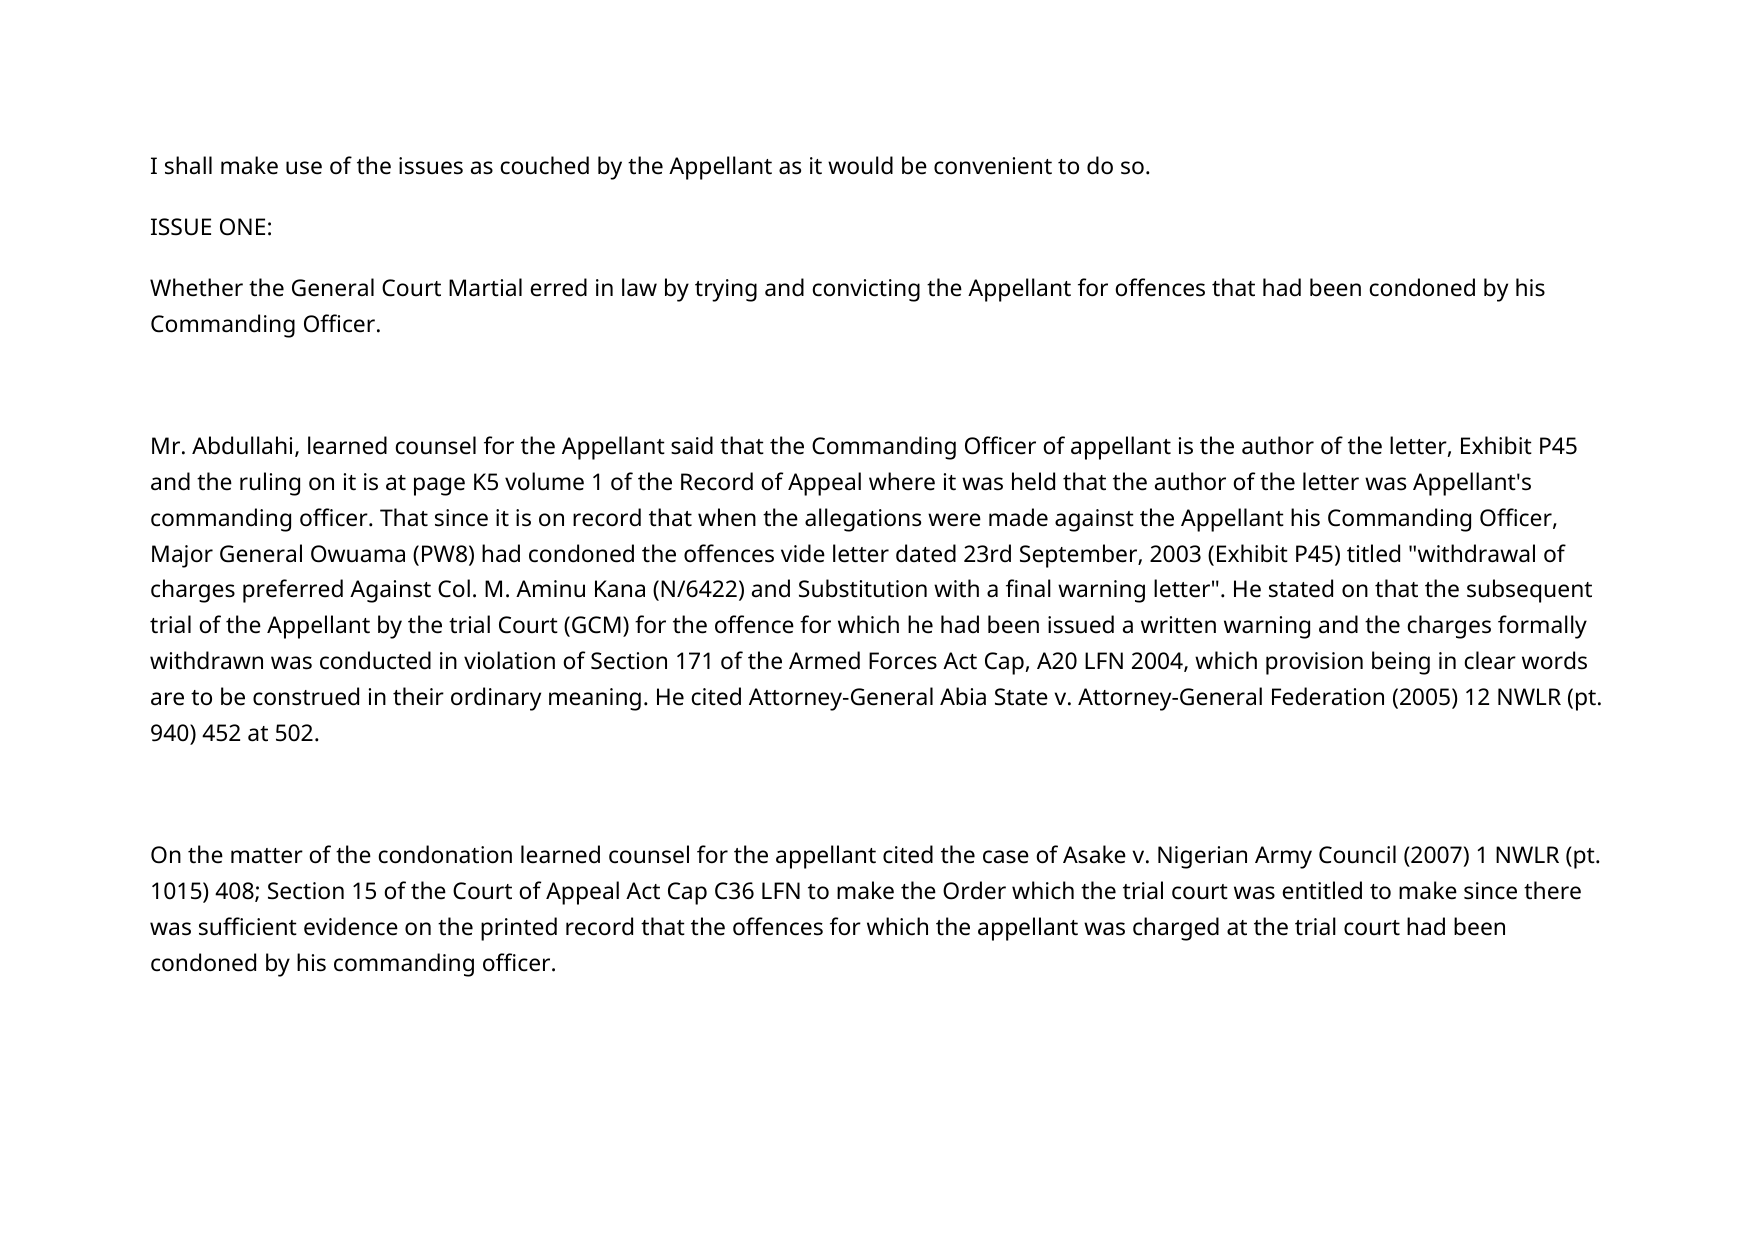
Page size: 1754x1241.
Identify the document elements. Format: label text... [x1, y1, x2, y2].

text I shall make use of the issues as couched by the Appellant as it would be convenient to do so. [150, 150, 1604, 181]
text Mr. Abdullahi, learned counsel for the Appellant said that the Commanding Officer of appellant is the author of the letter, Exhibit P45 and the ruling on it is at page K5 volume 1 of the Record of Appeal where it was held that the author of the letter was Appellant's commanding officer. That since it is on record that when the allegations were made against the Appellant his Commanding Officer, Major General Owuama (PW8) had condoned the offences vide letter dated 23rd September, 2003 (Exhibit P45) titled "withdrawal of charges preferred Against Col. M. Aminu Kana (N/6422) and Substitution with a final warning letter". He stated on that the subsequent trial of the Appellant by the trial Court (GCM) for the offence for which he had been issued a written warning and the charges formally withdrawn was conducted in violation of Section 171 of the Armed Forces Act Cap, A20 LFN 2004, which provision being in clear words are to be construed in their ordinary meaning. He cited Attorney-General Abia State v. Attorney-General Federation (2005) 12 NWLR (pt. 940) 452 at 502. [150, 430, 1604, 748]
text ISSUE ONE: [150, 211, 1604, 242]
text On the matter of the condonation learned counsel for the appellant cited the case of Asake v. Nigerian Army Council (2007) 1 NWLR (pt. 1015) 408; Section 15 of the Court of Appeal Act Cap C36 LFN to make the Order which the trial court was entitled to make since there was sufficient evidence on the printed record that the offences for which the appellant was charged at the trial court had been condoned by his commanding officer. [150, 839, 1604, 978]
text Whether the General Court Martial erred in law by trying and convicting the Appellant for offences that had been condoned by his Commanding Officer. [150, 272, 1604, 339]
